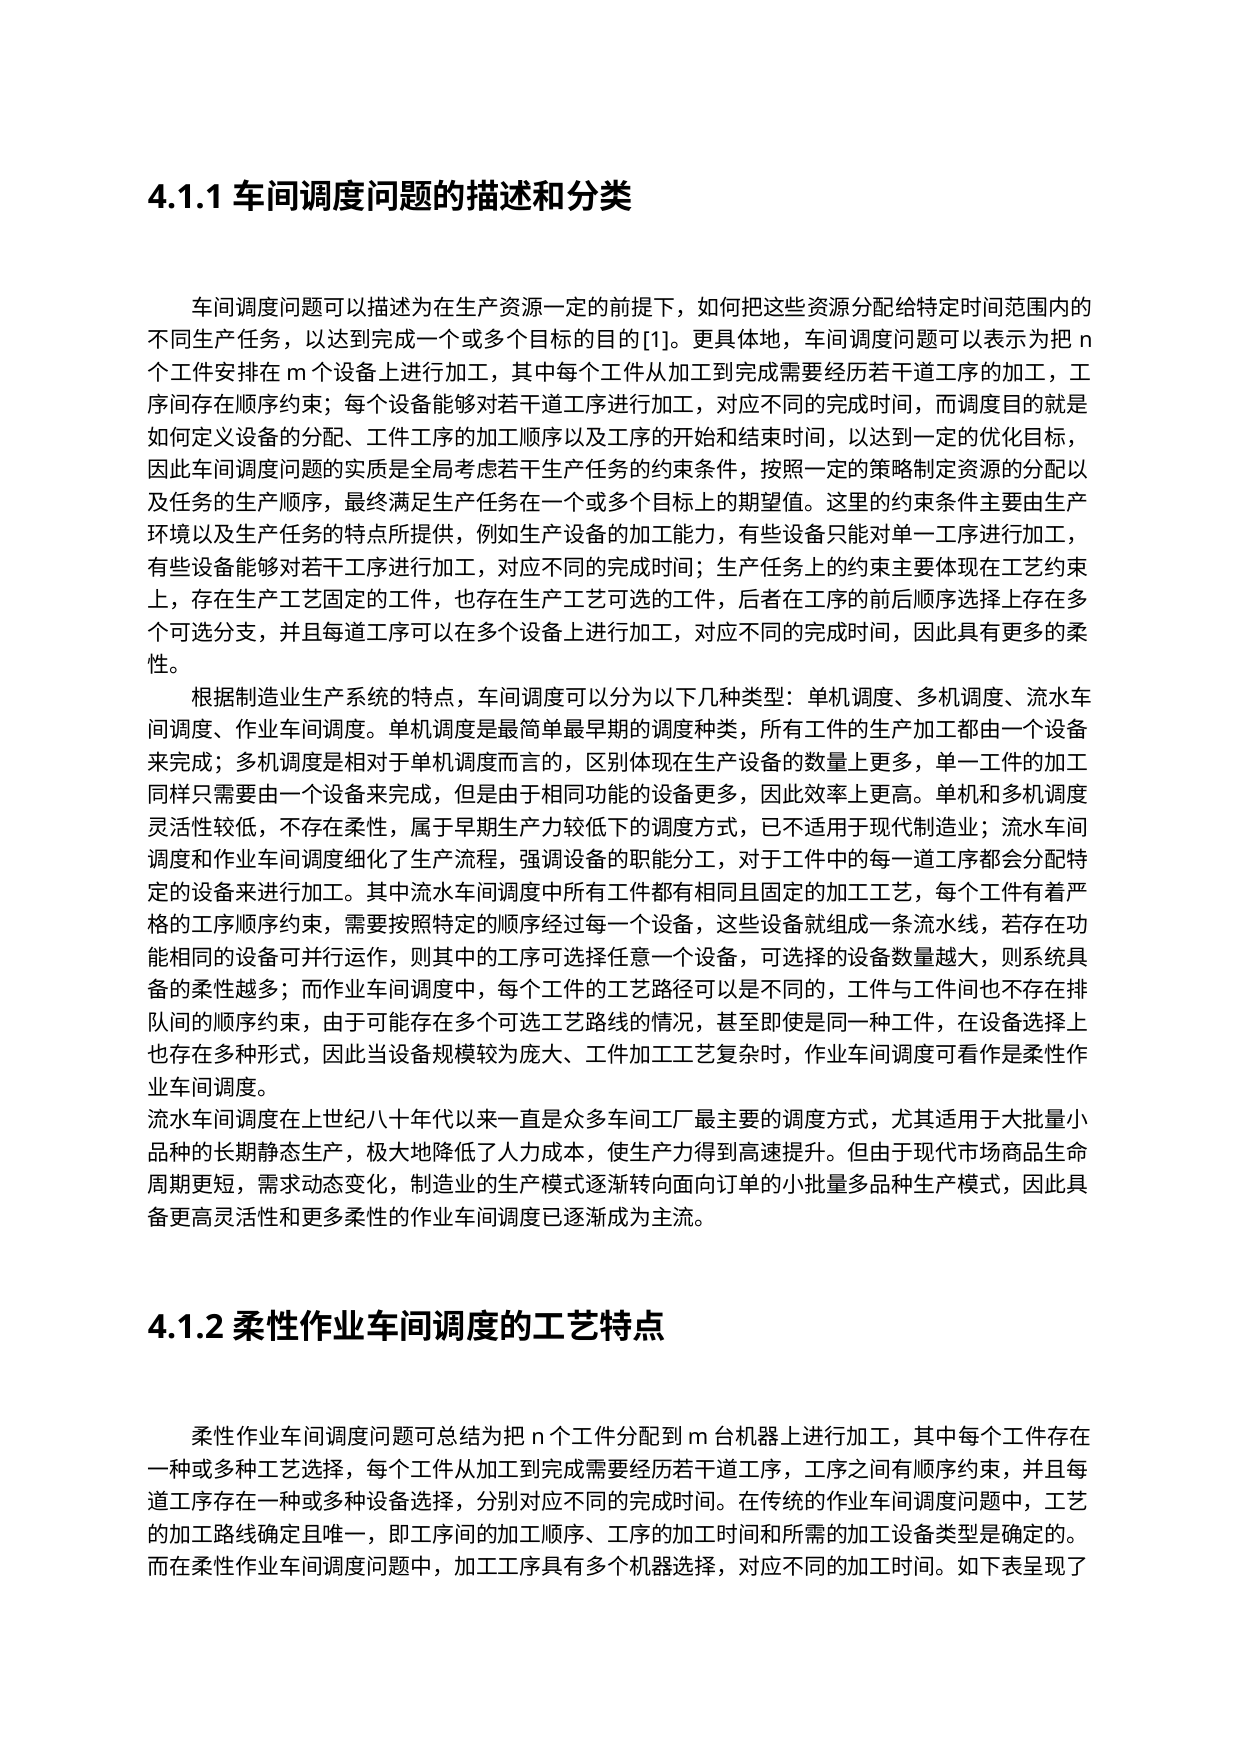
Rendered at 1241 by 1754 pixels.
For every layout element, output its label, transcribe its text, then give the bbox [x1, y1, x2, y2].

subtitle 4.1.2 柔性作业车间调度的工艺特点 [148, 1291, 1092, 1356]
text 根据制造业生产系统的特点，车间调度可以分为以下几种类型：单机调度、多机调度、流水车间调度、作业车间调度。单机调度是最简单最早期的调度种类，所有工件的生产加工都由一个设备来完成；多机调度是相对于单机调度而言的，区别体现在生产设备的数量上更多，单一工件的加工同样只需要由一个设备来完成，但是由于相同功能的设备更多，因此效率上更高。单机和多机调度灵活性较低，不存在柔性，属于早期生产力较低下的调度方式，已不适用于现代制造业；流水车间调度和作业车间调度细化了生产流程，强调设备的职能分工，对于工件中的每一道工序都会分配特定的设备来进行加工。其中流水车间调度中所有工件都有相同且固定的加工工艺，每个工件有着严格的工序顺序约束，需要按照特定的顺序经过每一个设备，这些设备就组成一条流水线，若存在功能相同的设备可并行运作，则其中的工序可选择任意一个设备，可选择的设备数量越大，则系统具备的柔性越多；而作业车间调度中，每个工件的工艺路径可以是不同的，工件与工件间也不存在排队间的顺序约束，由于可能存在多个可选工艺路线的情况，甚至即使是同一种工件，在设备选择上也存在多种形式，因此当设备规模较为庞大、工件加工工艺复杂时，作业车间调度可看作是柔性作业车间调度。 [148, 679, 1092, 1102]
text 车间调度问题可以描述为在生产资源一定的前提下，如何把这些资源分配给特定时间范围内的不同生产任务，以达到完成一个或多个目标的目的[1]。更具体地，车间调度问题可以表示为把n个工件安排在m个设备上进行加工，其中每个工件从加工到完成需要经历若干道工序的加工，工序间存在顺序约束；每个设备能够对若干道工序进行加工，对应不同的完成时间，而调度目的就是如何定义设备的分配、工件工序的加工顺序以及工序的开始和结束时间，以达到一定的优化目标，因此车间调度问题的实质是全局考虑若干生产任务的约束条件，按照一定的策略制定资源的分配以及任务的生产顺序，最终满足生产任务在一个或多个目标上的期望值。这里的约束条件主要由生产环境以及生产任务的特点所提供，例如生产设备的加工能力，有些设备只能对单一工序进行加工，有些设备能够对若干工序进行加工，对应不同的完成时间；生产任务上的约束主要体现在工艺约束上，存在生产工艺固定的工件，也存在生产工艺可选的工件，后者在工序的前后顺序选择上存在多个可选分支，并且每道工序可以在多个设备上进行加工，对应不同的完成时间，因此具有更多的柔性。 [148, 289, 1092, 679]
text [148, 1419, 1092, 1581]
subtitle 4.1.1 车间调度问题的描述和分类 [148, 162, 1092, 227]
text 流水车间调度在上世纪八十年代以来一直是众多车间工厂最主要的调度方式，尤其适用于大批量小品种的长期静态生产，极大地降低了人力成本，使生产力得到高速提升。但由于现代市场商品生命周期更短，需求动态变化，制造业的生产模式逐渐转向面向订单的小批量多品种生产模式，因此具备更高灵活性和更多柔性的作业车间调度已逐渐成为主流。 [148, 1102, 1092, 1232]
